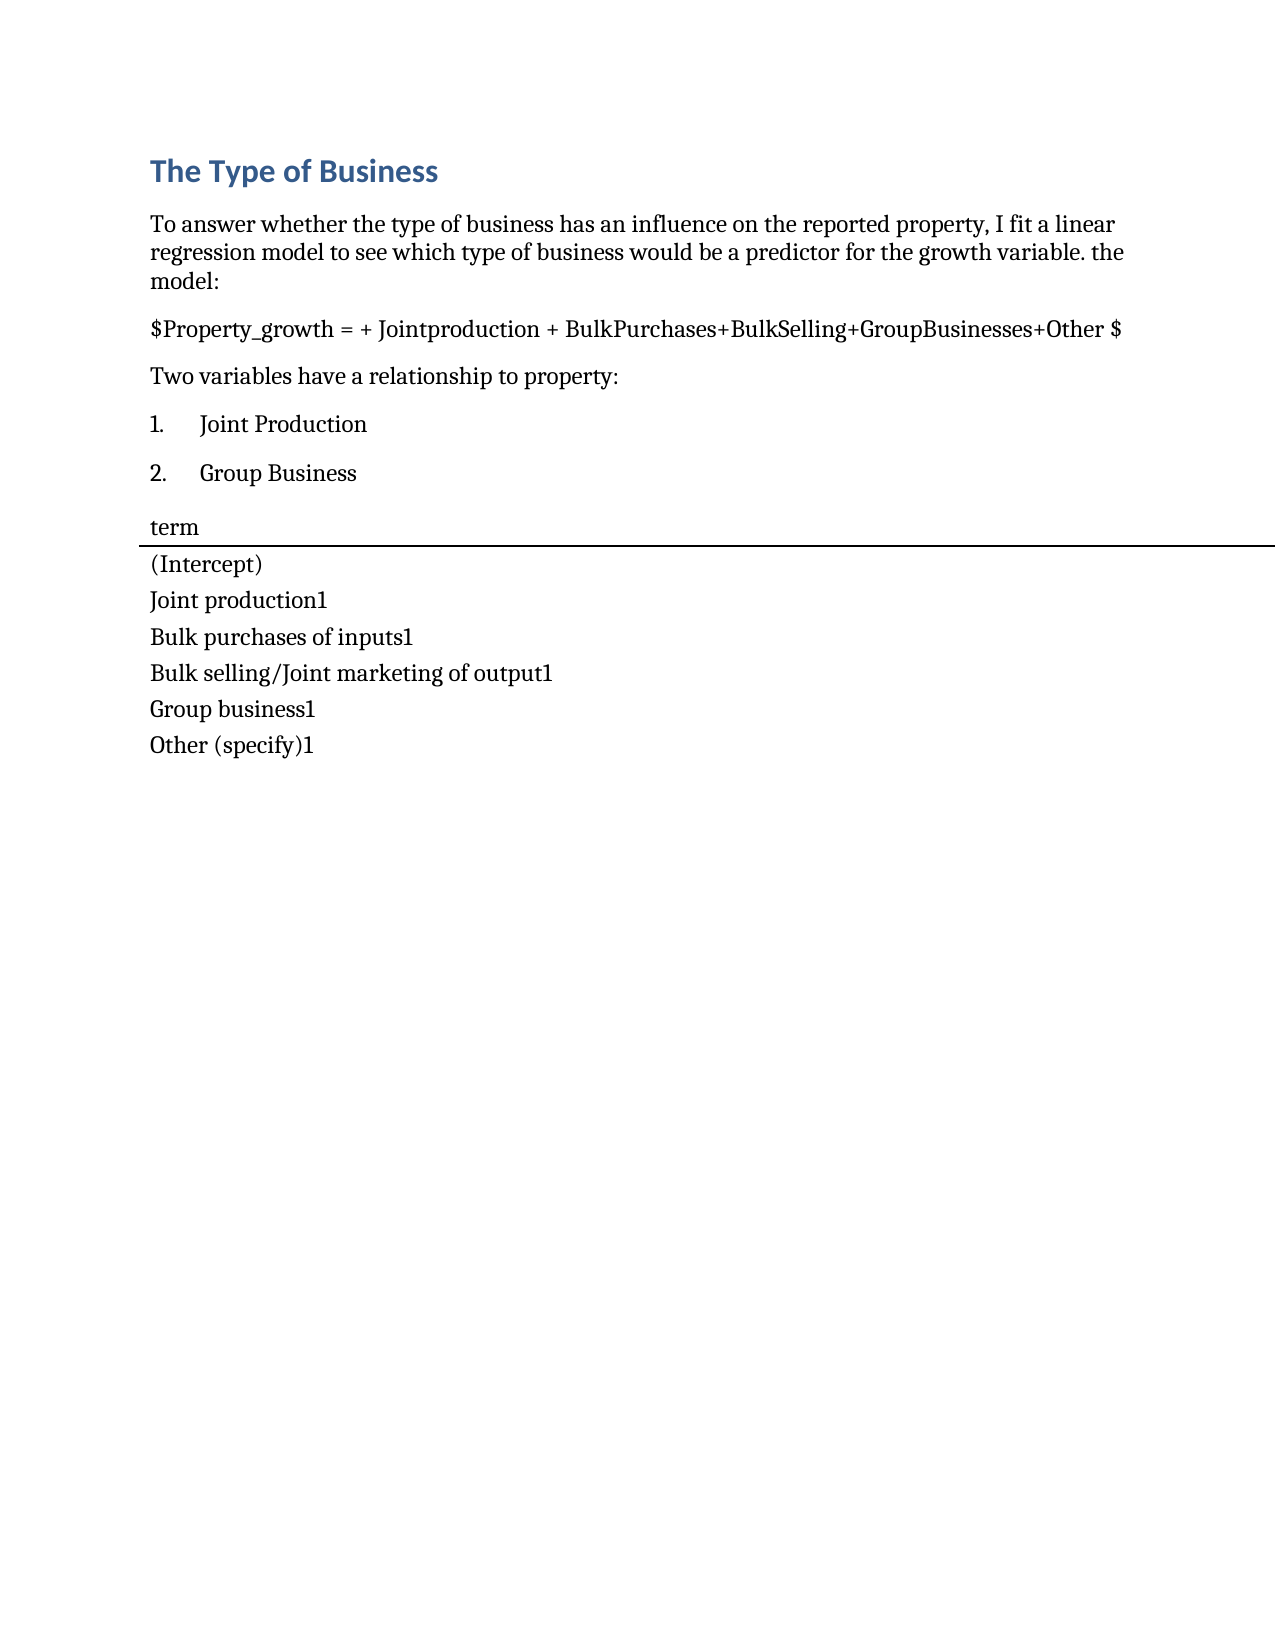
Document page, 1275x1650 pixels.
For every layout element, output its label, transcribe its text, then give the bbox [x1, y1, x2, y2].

list Group Business [150, 459, 1125, 488]
subtitle The Type of Business [150, 150, 1125, 191]
table_cell Group business1 [139, 691, 1275, 728]
table_cell Bulk selling/Joint marketing of output1 [139, 655, 1275, 691]
table_cell (Intercept) [139, 547, 1275, 583]
table_cell Bulk purchases of inputs1 [139, 619, 1275, 655]
text To answer whether the type of business has an influence on the reported property, I fit a linear regression model to see which type of business would be a predictor for the growth variable. the model: [150, 209, 1125, 296]
list Joint Production [150, 409, 1125, 438]
table_cell Joint production1 [139, 583, 1275, 619]
table_header term [139, 509, 1275, 545]
table_cell Other (specify)1 [139, 728, 1275, 764]
text Two variables have a relationship to property: [150, 362, 1125, 391]
text $Property_growth = + Jointproduction + BulkPurchases+BulkSelling+GroupBusinesses+Other $ [150, 314, 1125, 343]
